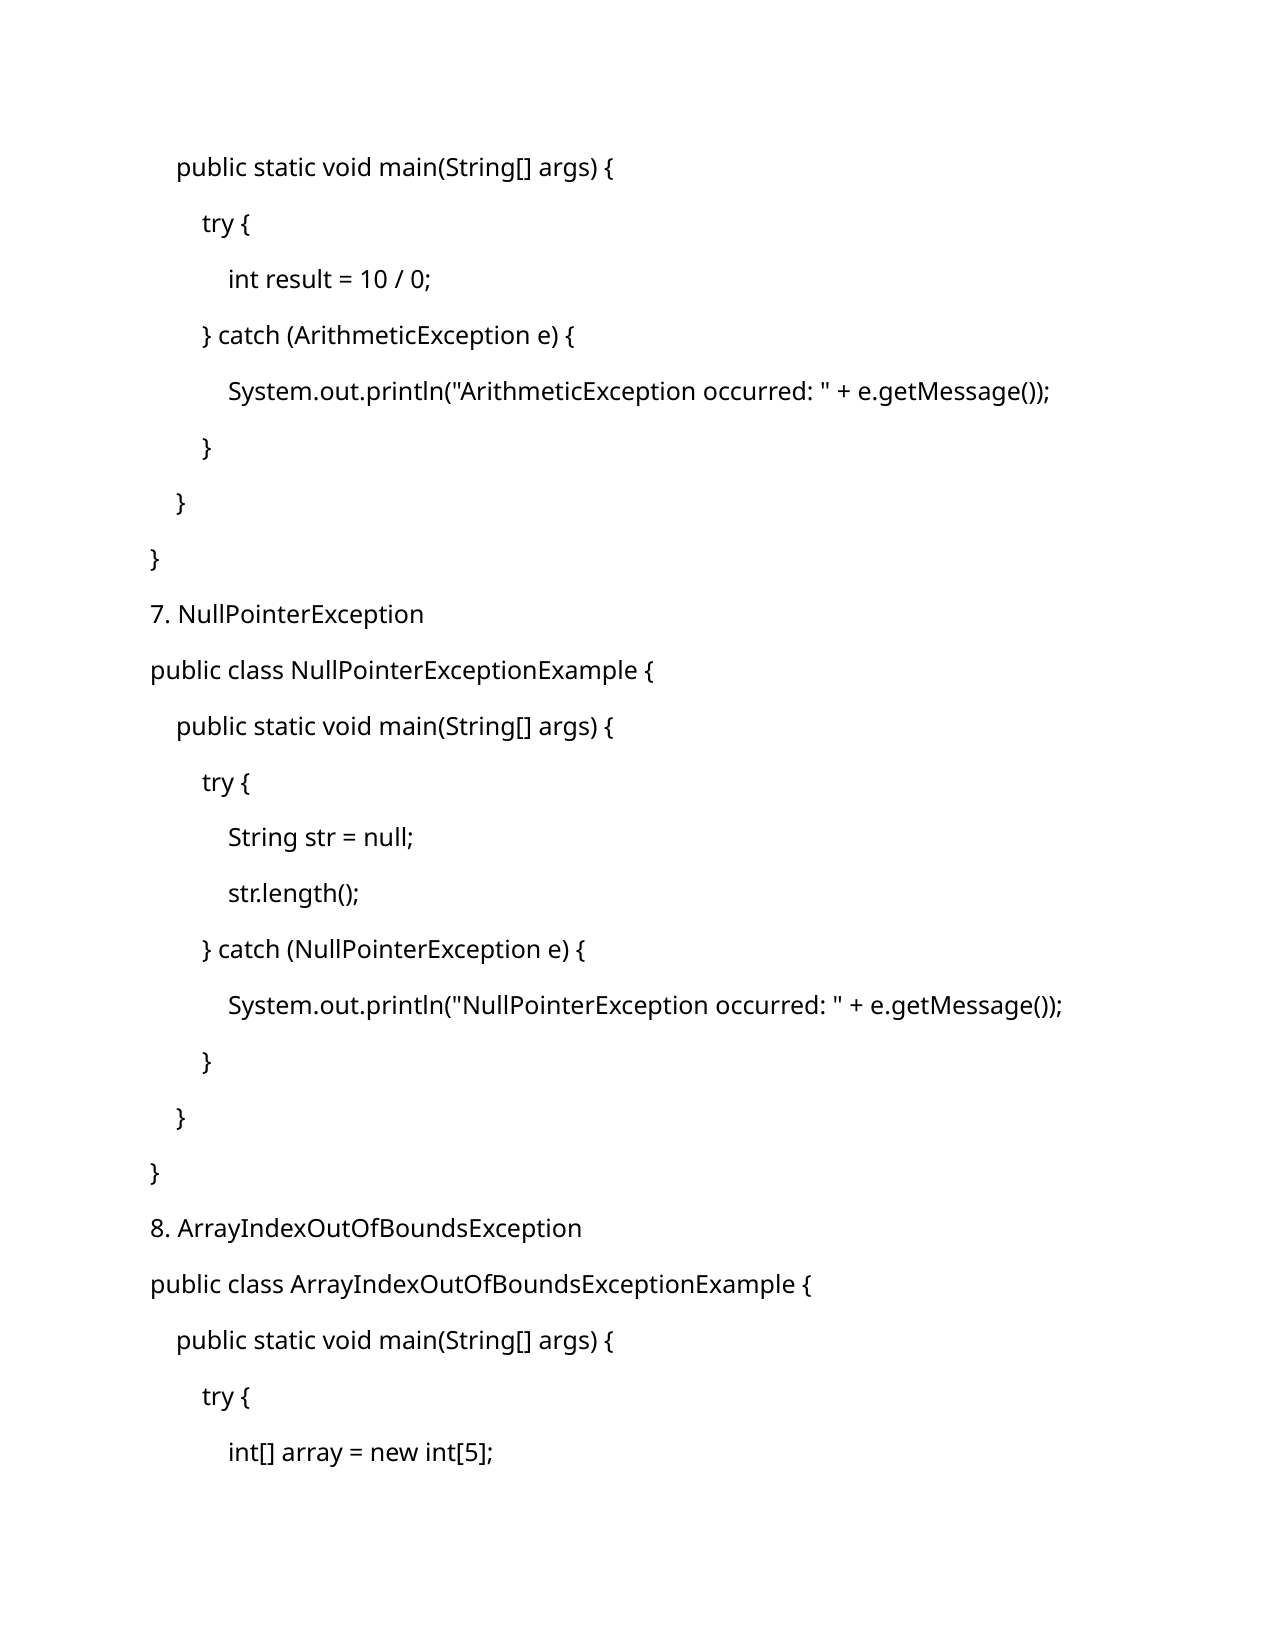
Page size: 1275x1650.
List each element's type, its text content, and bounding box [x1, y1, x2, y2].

text 8. ArrayIndexOutOfBoundsException [150, 1211, 1125, 1245]
text try { [150, 206, 1125, 240]
text } catch (NullPointerException e) { [150, 932, 1125, 966]
text public class ArrayIndexOutOfBoundsExceptionExample { [150, 1267, 1125, 1301]
text try { [150, 1378, 1125, 1412]
text public static void main(String[] args) { [150, 150, 1125, 184]
text try { [150, 764, 1125, 798]
text } [150, 1043, 1125, 1077]
text } [150, 429, 1125, 463]
text System.out.println("ArithmeticException occurred: " + e.getMessage()); [150, 373, 1125, 407]
text str.length(); [150, 876, 1125, 910]
text int result = 10 / 0; [150, 262, 1125, 296]
text String str = null; [150, 820, 1125, 854]
text public static void main(String[] args) { [150, 1322, 1125, 1357]
text } [150, 541, 1125, 575]
text System.out.println("NullPointerException occurred: " + e.getMessage()); [150, 987, 1125, 1022]
text } catch (ArithmeticException e) { [150, 317, 1125, 352]
text } [150, 1155, 1125, 1189]
text 7. NullPointerException [150, 597, 1125, 631]
text public static void main(String[] args) { [150, 708, 1125, 742]
text int[] array = new int[5]; [150, 1434, 1125, 1468]
text } [150, 1099, 1125, 1133]
text public class NullPointerExceptionExample { [150, 652, 1125, 687]
text } [150, 485, 1125, 519]
